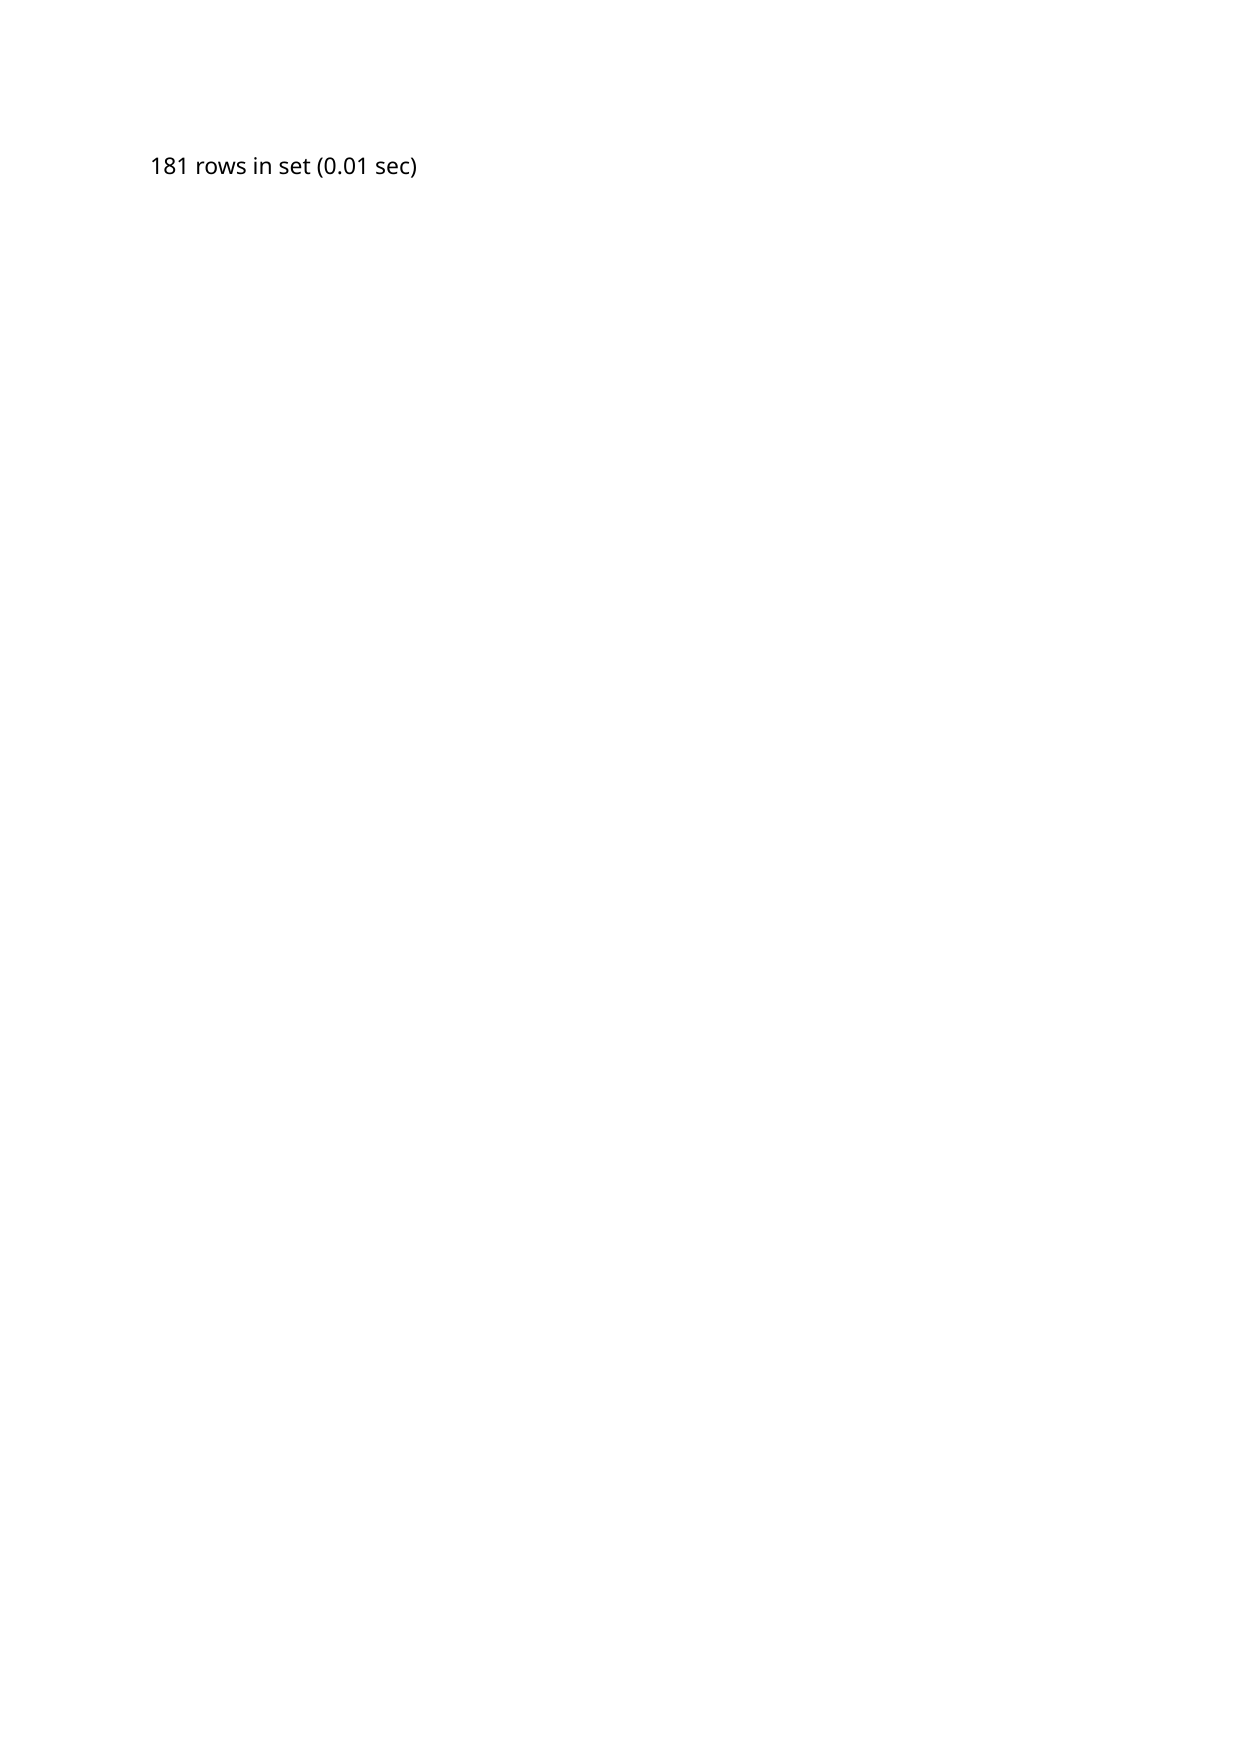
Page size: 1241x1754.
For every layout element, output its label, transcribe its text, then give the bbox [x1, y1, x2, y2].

text 181 rows in set (0.01 sec) [150, 150, 1090, 181]
